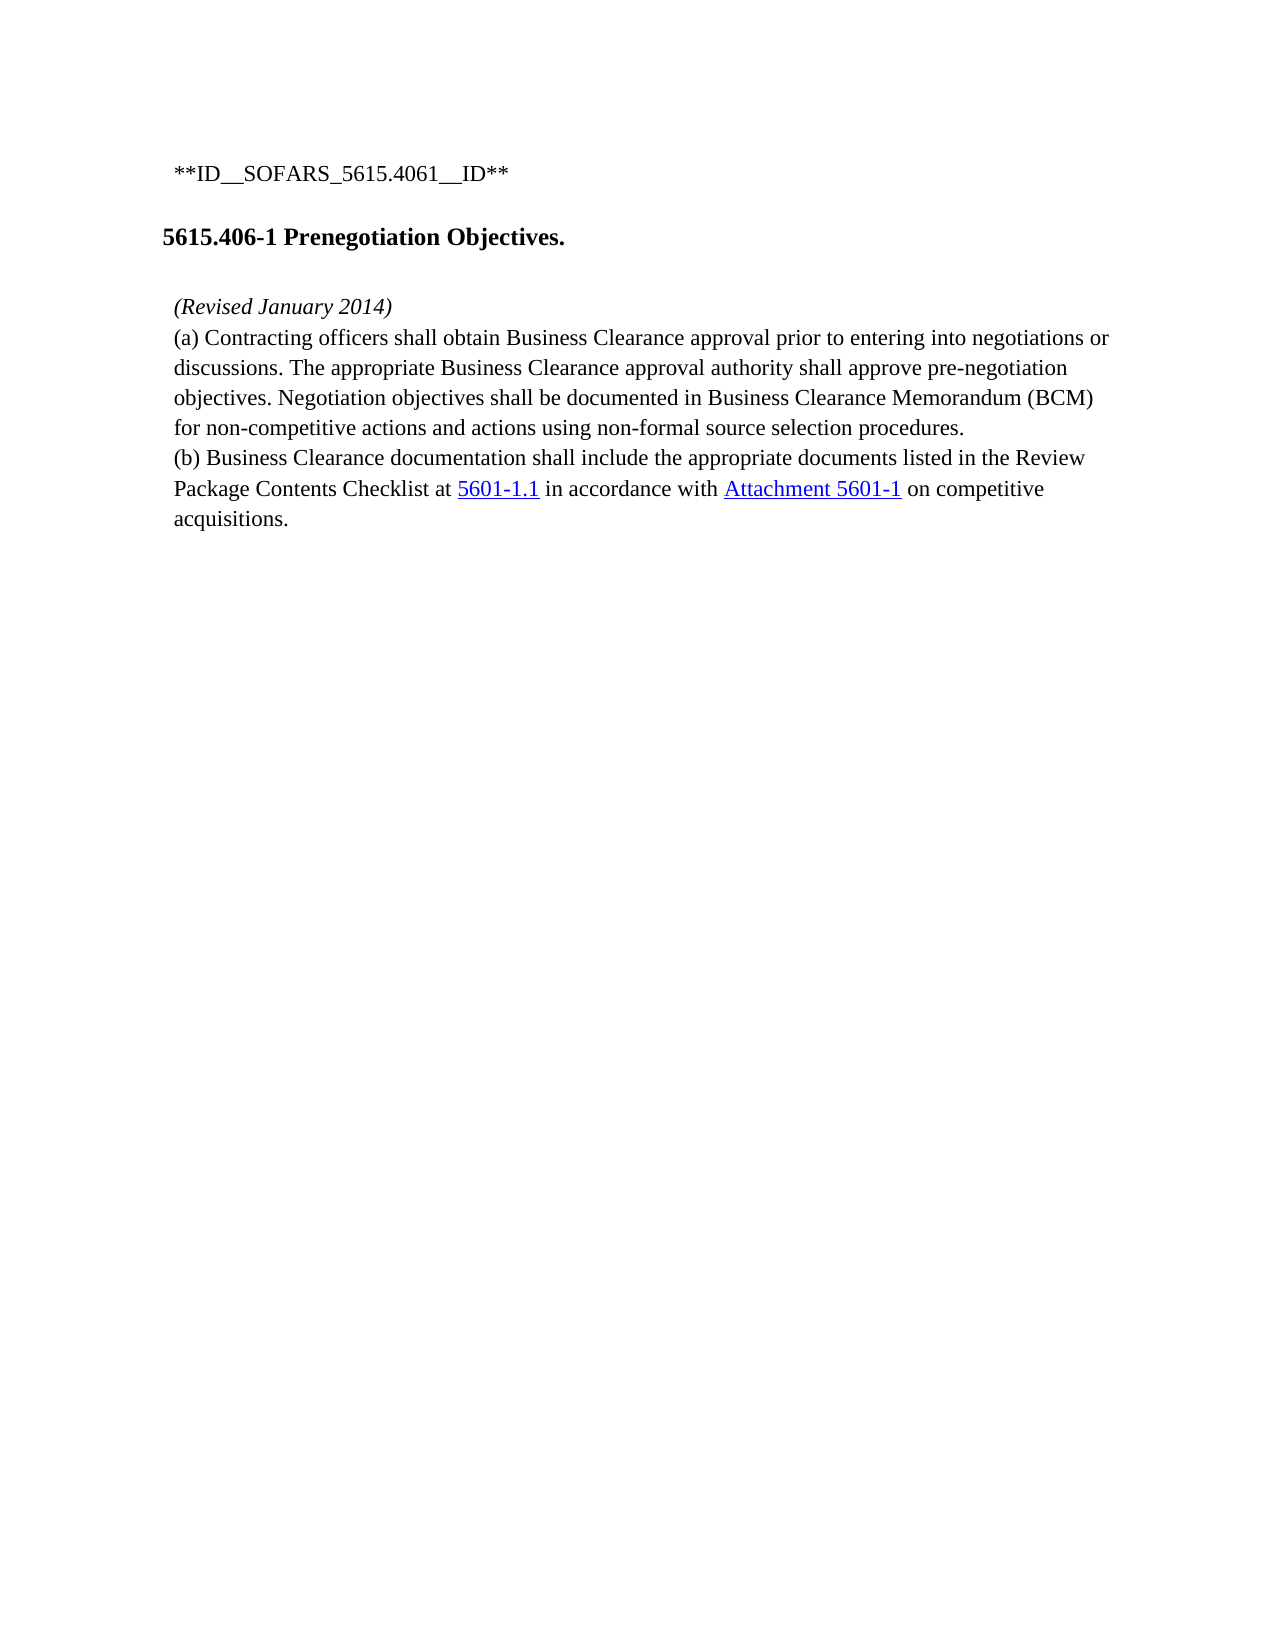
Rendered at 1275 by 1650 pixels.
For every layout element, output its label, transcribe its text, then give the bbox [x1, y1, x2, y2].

text (a) Contracting officers shall obtain Business Clearance approval prior to entering into negotiations or discussions. The appropriate Business Clearance approval authority shall approve pre-negotiation objectives. Negotiation objectives shall be documented in Business Clearance Memorandum (BCM) for non-competitive actions and actions using non-formal source selection procedures. [163, 313, 1135, 434]
text (Revised January 2014) [163, 283, 1135, 313]
text **ID__SOFARS_5615.4061__ID** [163, 150, 1135, 197]
subtitle 5615.406-1 Prenegotiation Objectives. [162, 222, 1125, 251]
text (b) Business Clearance documentation shall include the appropriate documents listed in the Review Package Contents Checklist at 5601-1.1 in accordance with Attachment 5601-1 on competitive acquisitions. [163, 434, 1135, 542]
